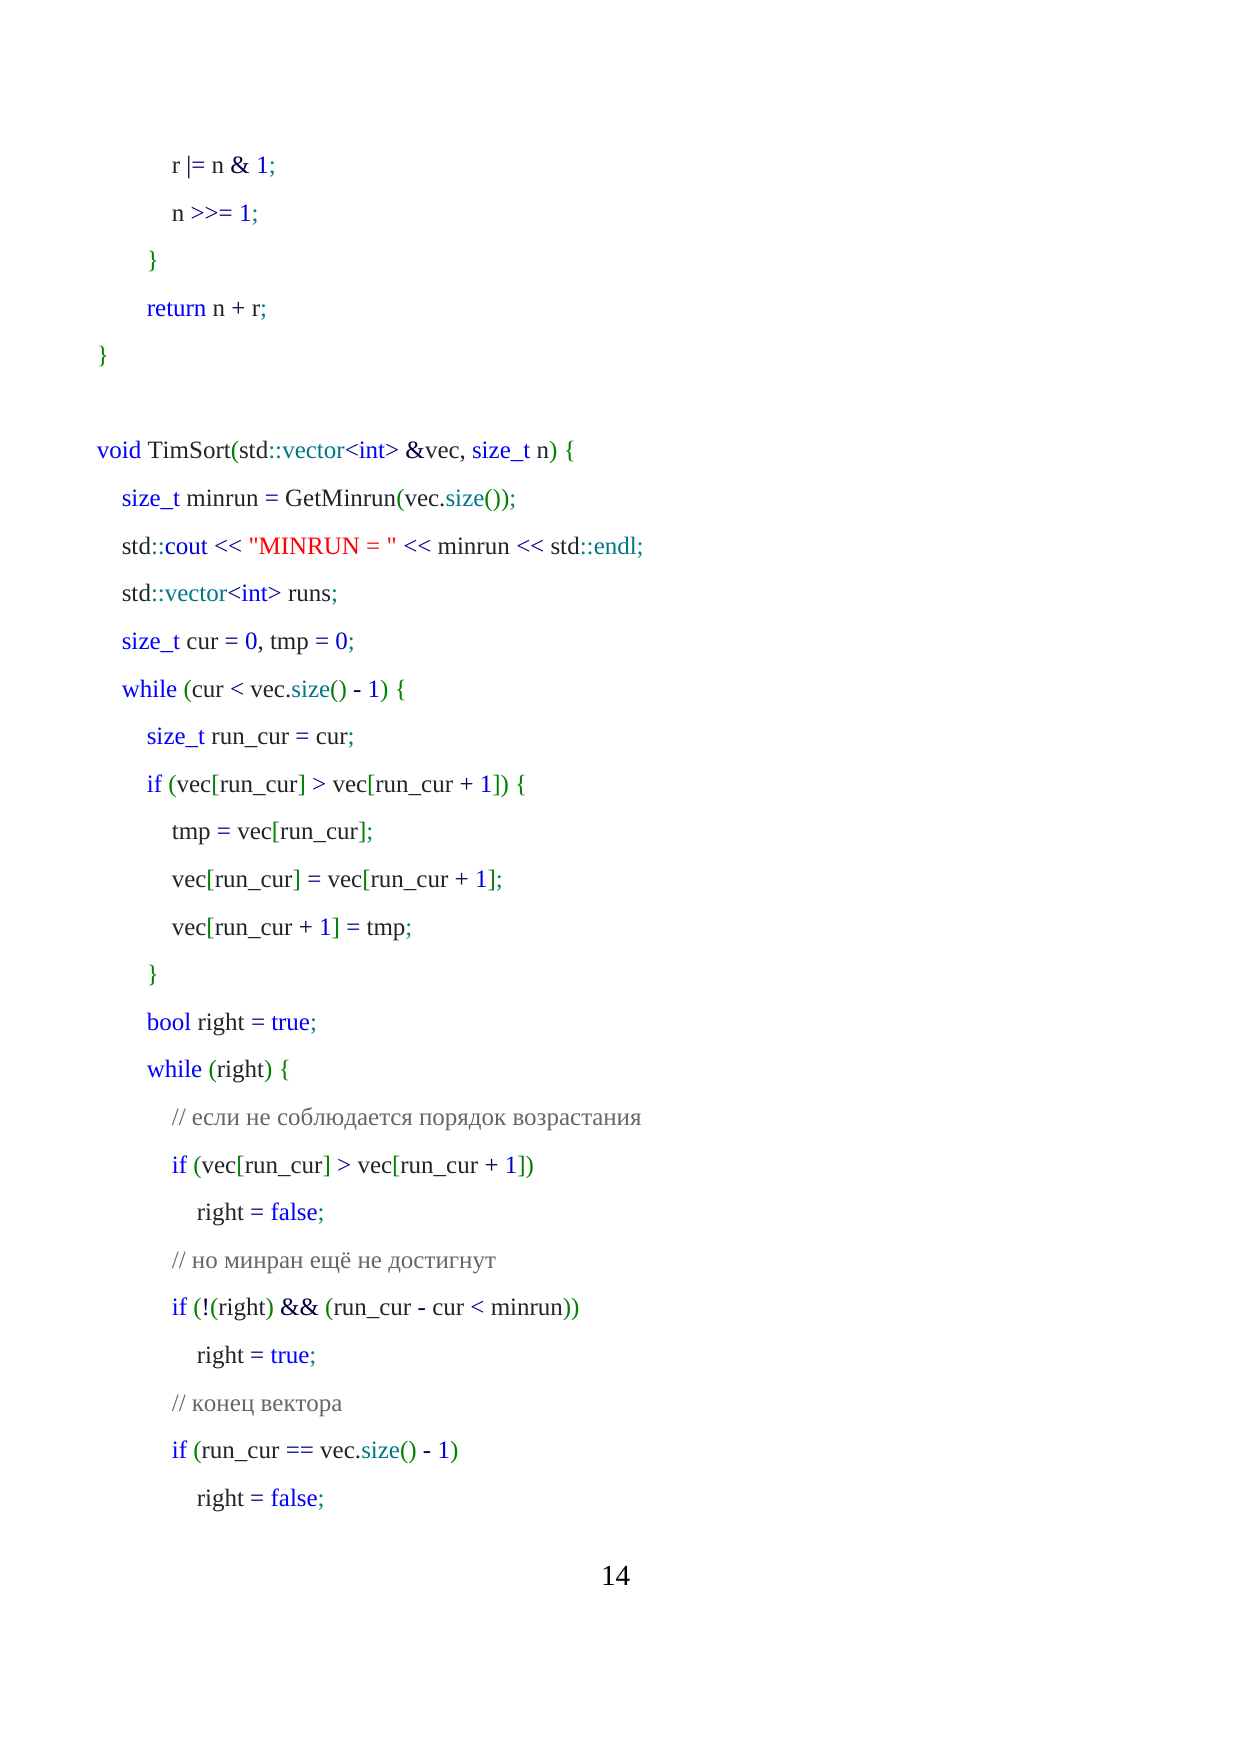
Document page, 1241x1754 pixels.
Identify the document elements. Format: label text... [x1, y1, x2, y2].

text } [97, 245, 1091, 274]
text n >>= 1; [97, 198, 1091, 226]
text size_t cur = 0, tmp = 0; [97, 626, 1091, 655]
text } [97, 959, 1091, 988]
text // если не соблюдается порядок возрастания [97, 1102, 1091, 1131]
text if (vec[run_cur] > vec[run_cur + 1]) { [97, 769, 1091, 798]
text vec[run_cur + 1] = tmp; [97, 912, 1091, 940]
text if (!(right) && (run_cur - cur < minrun)) [97, 1292, 1091, 1321]
text std::vector<int> runs; [97, 578, 1091, 607]
text size_t run_cur = cur; [97, 721, 1091, 750]
text vec[run_cur] = vec[run_cur + 1]; [97, 864, 1091, 893]
text bool right = true; [97, 1007, 1091, 1036]
text if (run_cur == vec.size() - 1) [97, 1435, 1091, 1464]
text } [97, 340, 1091, 369]
text while (cur < vec.size() - 1) { [97, 674, 1091, 702]
text r |= n & 1; [97, 150, 1091, 179]
text return n + r; [97, 293, 1091, 322]
text right = false; [97, 1197, 1091, 1226]
text // конец вектора [97, 1388, 1091, 1416]
text while (right) { [97, 1054, 1091, 1083]
text if (vec[run_cur] > vec[run_cur + 1]) [97, 1150, 1091, 1178]
text tmp = vec[run_cur]; [97, 816, 1091, 845]
text void TimSort(std::vector<int> &vec, size_t n) { [97, 436, 1091, 464]
text size_t minrun = GetMinrun(vec.size()); [97, 483, 1091, 512]
text right = true; [97, 1340, 1091, 1369]
text std::cout << "MINRUN = " << minrun << std::endl; [97, 531, 1091, 559]
text right = false; [97, 1483, 1091, 1512]
text // но минран ещё не достигнут [97, 1245, 1091, 1274]
